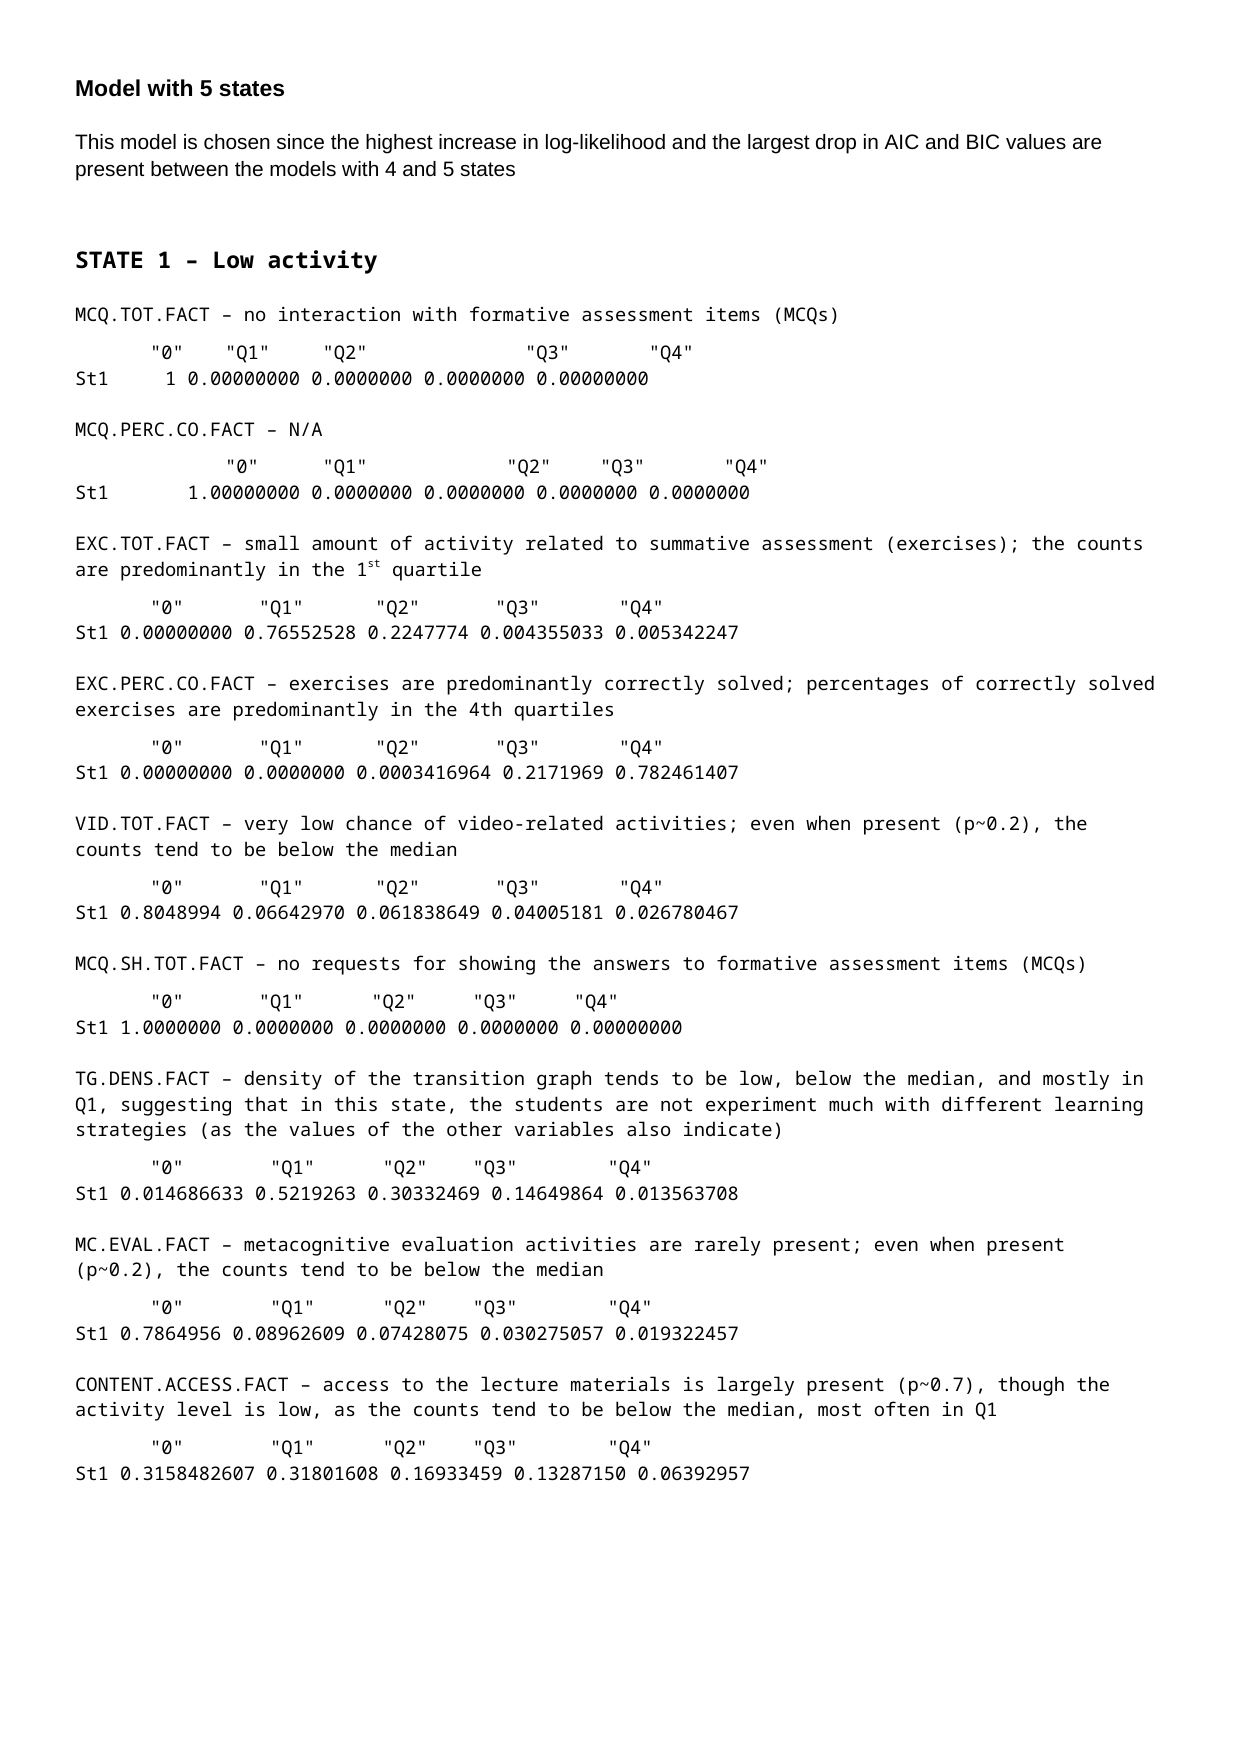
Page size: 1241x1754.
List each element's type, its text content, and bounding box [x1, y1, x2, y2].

text St1 0.00000000 0.76552528 0.2247774 0.004355033 0.005342247 [75, 619, 1165, 645]
text "0" "Q1" "Q2" "Q3" "Q4" [75, 454, 1165, 479]
text "0" "Q1" "Q2" "Q3" "Q4" [75, 1434, 1165, 1460]
text St1 1.00000000 0.0000000 0.0000000 0.0000000 0.0000000 [75, 479, 1165, 505]
text STATE 1 – Low activity [75, 244, 1165, 276]
text EXC.PERC.CO.FACT – exercises are predominantly correctly solved; percentages of correctly solved exercises are predominantly in the 4th quartiles [75, 671, 1165, 722]
text "0" "Q1" "Q2" "Q3" "Q4" [75, 339, 1165, 365]
text VID.TOT.FACT – very low chance of video-related activities; even when present (p~0.2), the counts tend to be below the median [75, 811, 1165, 862]
text "0" "Q1" "Q2" "Q3" "Q4" [75, 1294, 1165, 1320]
text "0" "Q1" "Q2" "Q3" "Q4" [75, 874, 1165, 900]
text MCQ.SH.TOT.FACT – no requests for showing the answers to formative assessment items (MCQs) [75, 951, 1165, 976]
text St1 0.3158482607 0.31801608 0.16933459 0.13287150 0.06392957 [75, 1460, 1165, 1486]
text "0" "Q1" "Q2" "Q3" "Q4" [75, 734, 1165, 759]
text "0" "Q1" "Q2" "Q3" "Q4" [75, 989, 1165, 1014]
text "0" "Q1" "Q2" "Q3" "Q4" [75, 1154, 1165, 1180]
text St1 1 0.00000000 0.0000000 0.0000000 0.00000000 [75, 365, 1165, 390]
text St1 0.014686633 0.5219263 0.30332469 0.14649864 0.013563708 [75, 1180, 1165, 1205]
text MCQ.PERC.CO.FACT – N/A [75, 416, 1165, 441]
text TG.DENS.FACT – density of the transition graph tends to be low, below the median, and mostly in Q1, suggesting that in this state, the students are not experiment much with different learning strategies (as the values of the other variables also indicate) [75, 1065, 1165, 1142]
text CONTENT.ACCESS.FACT – access to the lecture materials is largely present (p~0.7), though the activity level is low, as the counts tend to be below the median, most often in Q1 [75, 1371, 1165, 1422]
text St1 1.0000000 0.0000000 0.0000000 0.0000000 0.00000000 [75, 1014, 1165, 1040]
text MCQ.TOT.FACT – no interaction with formative assessment items (MCQs) [75, 301, 1165, 327]
text St1 0.8048994 0.06642970 0.061838649 0.04005181 0.026780467 [75, 900, 1165, 925]
text St1 0.00000000 0.0000000 0.0003416964 0.2171969 0.782461407 [75, 759, 1165, 785]
text "0" "Q1" "Q2" "Q3" "Q4" [75, 594, 1165, 619]
text Model with 5 states [75, 75, 1165, 101]
text St1 0.7864956 0.08962609 0.07428075 0.030275057 0.019322457 [75, 1320, 1165, 1346]
text EXC.TOT.FACT – small amount of activity related to summative assessment (exercises); the counts are predominantly in the 1st quartile [75, 530, 1165, 581]
text This model is chosen since the highest increase in log-likelihood and the largest drop in AIC and BIC values are present between the models with 4 and 5 states [75, 130, 1165, 181]
text MC.EVAL.FACT – metacognitive evaluation activities are rarely present; even when present (p~0.2), the counts tend to be below the median [75, 1231, 1165, 1282]
